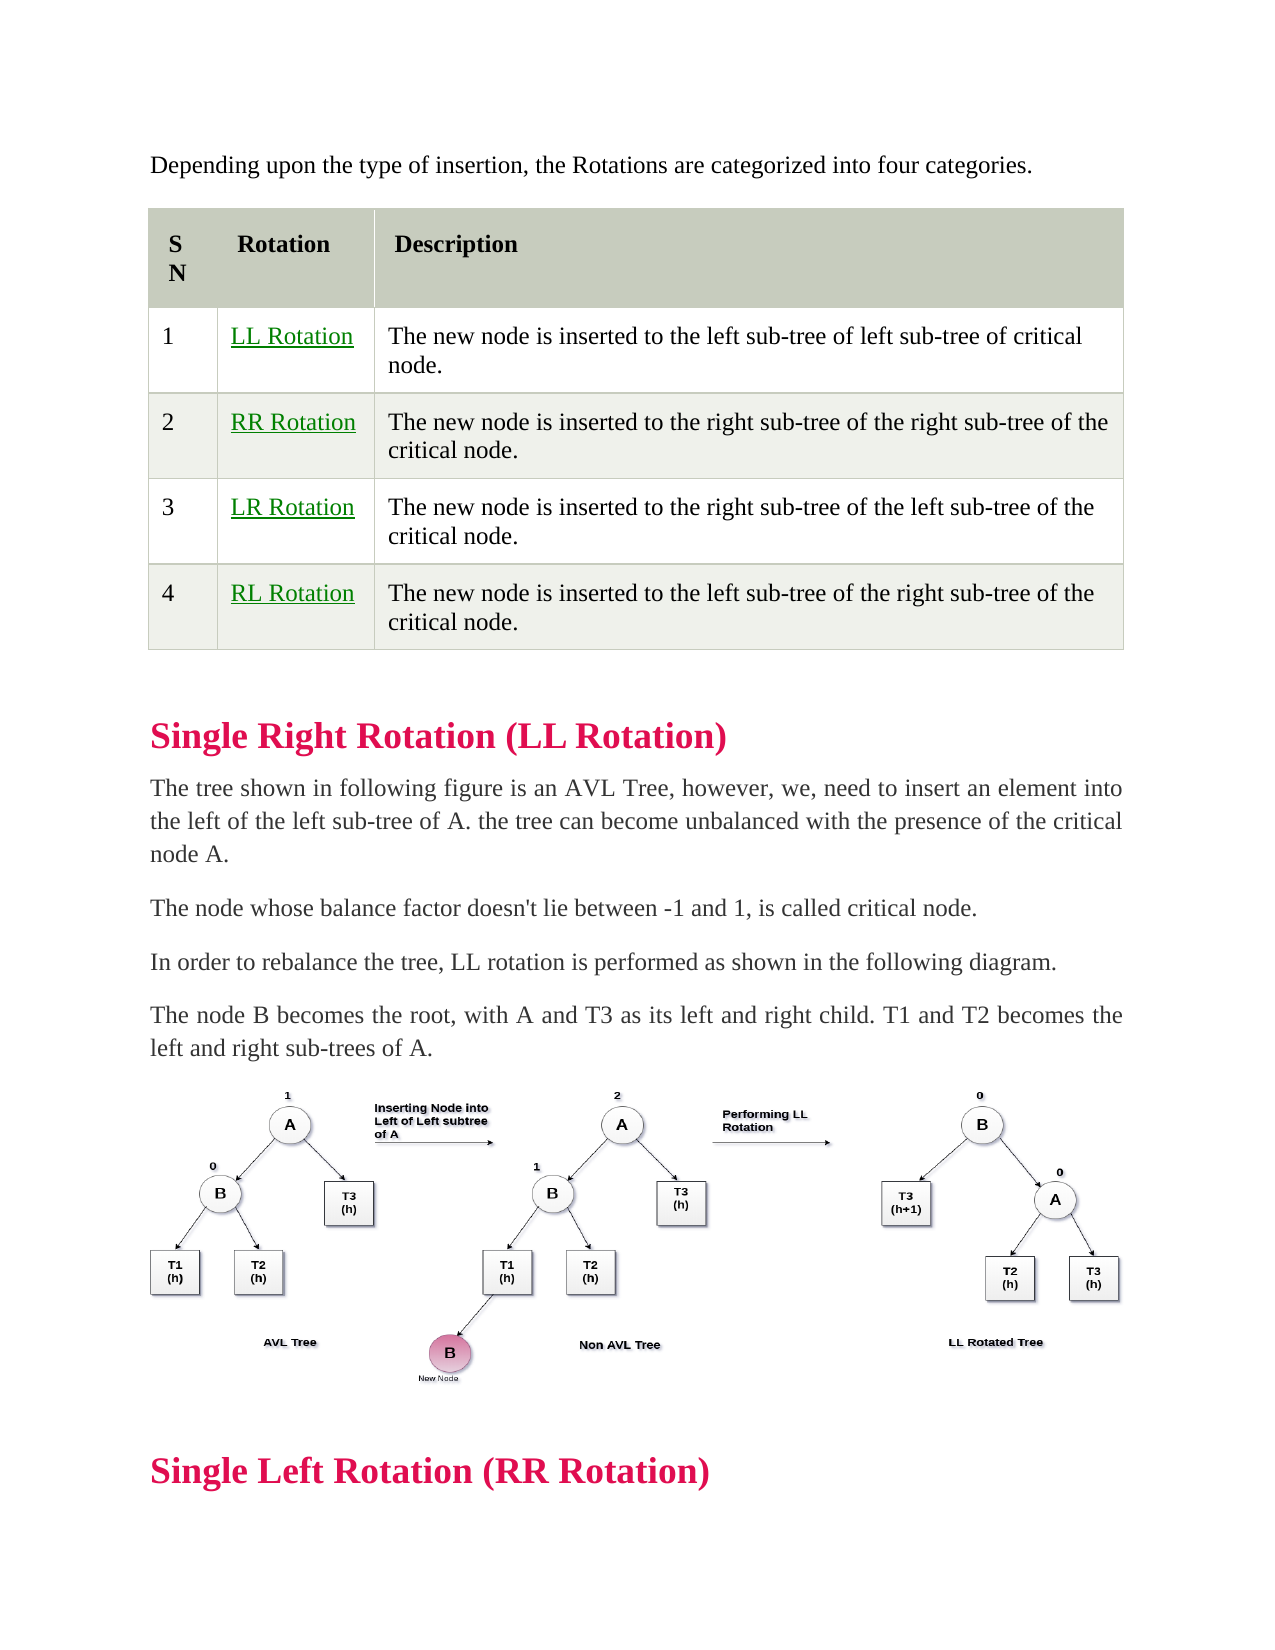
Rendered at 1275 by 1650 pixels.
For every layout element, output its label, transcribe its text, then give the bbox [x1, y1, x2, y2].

table_cell RL Rotation [218, 565, 374, 649]
table_cell RR Rotation [218, 394, 374, 478]
text Depending upon the type of insertion, the Rotations are categorized into four categories. [150, 150, 1125, 179]
text The node whose balance factor doesn't lie between -1 and 1, is called critical node. [150, 893, 1125, 922]
subtitle Single Right Rotation (LL Rotation) [150, 713, 1125, 756]
table_cell The new node is inserted to the right sub-tree of the left sub-tree of the critical node. [375, 479, 1123, 563]
table_cell LR Rotation [218, 479, 374, 563]
table_cell LL Rotation [218, 308, 374, 392]
table_cell The new node is inserted to the right sub-tree of the right sub-tree of the critical node. [375, 394, 1123, 478]
table_cell 1 [149, 308, 217, 392]
table_cell The new node is inserted to the left sub-tree of the right sub-tree of the critical node. [375, 565, 1123, 649]
picture [150, 1087, 1125, 1411]
table_cell The new node is inserted to the left sub-tree of left sub-tree of critical node. [375, 308, 1123, 392]
text The node B becomes the root, with A and T3 as its left and right child. T1 and T2 becomes the left and right sub-trees of A. [150, 1001, 1125, 1062]
table_header Description [375, 210, 1123, 307]
table_header Rotation [217, 210, 374, 307]
text In order to rebalance the tree, LL rotation is performed as shown in the following diagram. [150, 947, 1125, 975]
table_cell 4 [149, 565, 217, 649]
text The tree shown in following figure is an AVL Tree, however, we, need to insert an element into the left of the left sub-tree of A. the tree can become unbalanced with the presence of the critical node A. [150, 773, 1125, 868]
table_header SN [149, 210, 217, 307]
subtitle Single Left Rotation (RR Rotation) [150, 1448, 1125, 1491]
table_cell 3 [149, 479, 217, 563]
table_cell 2 [149, 394, 217, 478]
